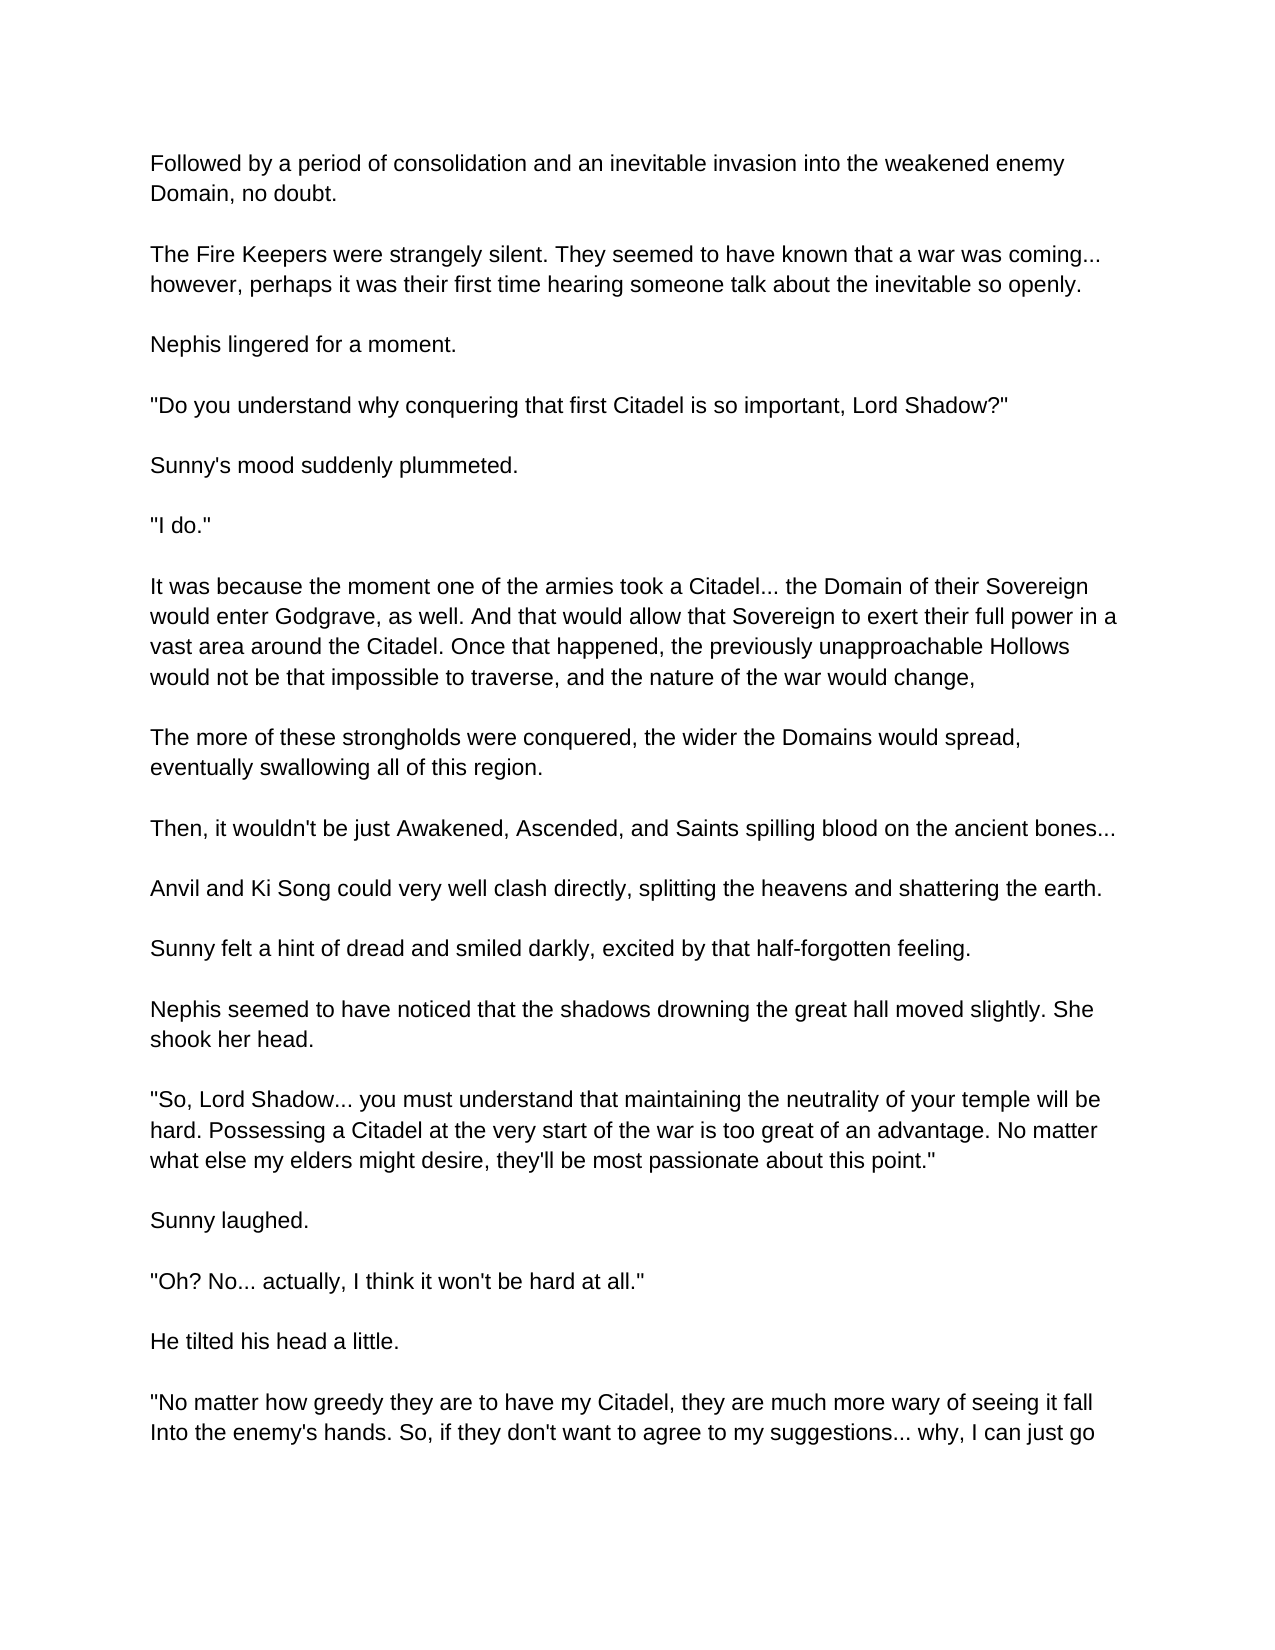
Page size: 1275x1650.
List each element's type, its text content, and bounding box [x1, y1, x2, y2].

text The Fire Keepers were strangely silent. They seemed to have known that a war was coming... however, perhaps it was their first time hearing someone talk about the inevitable so openly. [150, 241, 1125, 297]
text Then, it wouldn't be just Awakened, Ascended, and Saints spilling blood on the ancient bones... [150, 814, 1125, 841]
text He tilted his head a little. [150, 1328, 1125, 1354]
text Sunny laughed. [150, 1207, 1125, 1234]
text Nephis lingered for a moment. [150, 331, 1125, 358]
text The more of these strongholds were conquered, the wider the Domains would spread, eventually swallowing all of this region. [150, 724, 1125, 781]
text It was because the moment one of the armies took a Citadel... the Domain of their Sovereign would enter Godgrave, as well. And that would allow that Sovereign to exert their full power in a vast area around the Citadel. Once that happened, the previously unapproachable Hollows would not be that impossible to traverse, and the nature of the war would change, [150, 573, 1125, 690]
text Sunny felt a hint of dread and smiled darkly, excited by that half-forgotten feeling. [150, 935, 1125, 962]
text "Do you understand why conquering that first Citadel is so important, Lord Shadow?" [150, 392, 1125, 418]
text Followed by a period of consolidation and an inevitable invasion into the weakened enemy Domain, no doubt. [150, 150, 1125, 207]
text "Oh? No... actually, I think it won't be hard at all." [150, 1268, 1125, 1294]
text Anvil and Ki Song could very well clash directly, splitting the heavens and shattering the earth. [150, 875, 1125, 901]
text "I do." [150, 512, 1125, 539]
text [150, 1388, 1125, 1445]
text Nephis seemed to have noticed that the shadows drowning the great hall moved slightly. She shook her head. [150, 996, 1125, 1052]
text "So, Lord Shadow... you must understand that maintaining the neutrality of your temple will be hard. Possessing a Citadel at the very start of the war is too great of an advantage. No matter what else my elders might desire, they'll be most passionate about this point." [150, 1086, 1125, 1173]
text Sunny's mood suddenly plummeted. [150, 452, 1125, 478]
